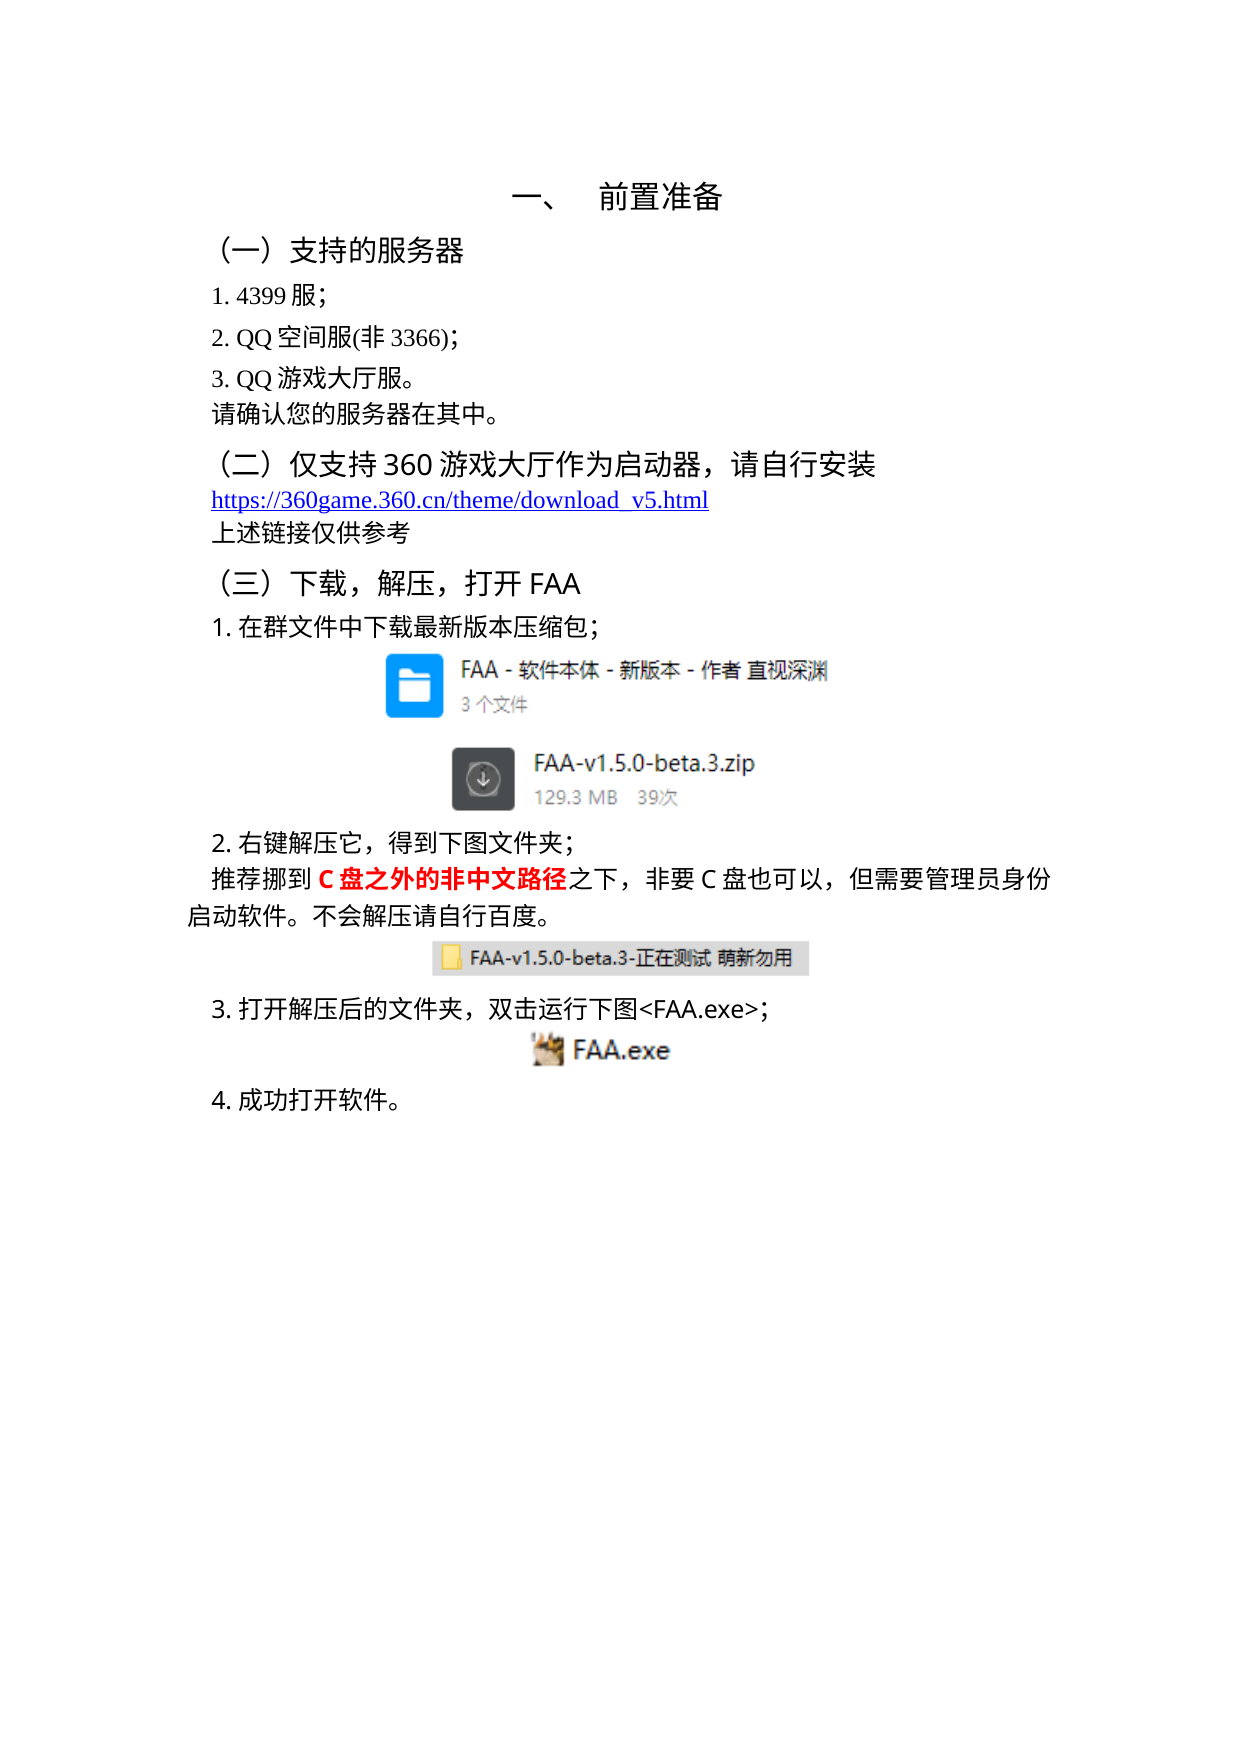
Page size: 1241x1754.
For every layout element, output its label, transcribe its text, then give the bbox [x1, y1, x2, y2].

subtitle 成功打开软件。 [187, 1080, 1053, 1117]
subtitle 4399服； [187, 276, 1053, 312]
text https://360game.360.cn/theme/download_v5.html [187, 485, 1053, 513]
subtitle 右键解压它，得到下图文件夹； [187, 824, 1053, 860]
picture [510, 1025, 721, 1076]
text 请确认您的服务器在其中。 [187, 395, 1053, 431]
subtitle 前置准备 [187, 172, 1053, 218]
subtitle 打开解压后的文件夹，双击运行下图<FAA.exe>； [187, 989, 1053, 1025]
subtitle 支持的服务器 [187, 228, 1053, 270]
subtitle 下载，解压，打开FAA [187, 560, 1053, 603]
text 推荐挪到C盘之外的非中文路径之下，非要C盘也可以，但需要管理员身份启动软件。不会解压请自行百度。 [187, 860, 1053, 932]
subtitle QQ空间服(非3366)； [187, 317, 1053, 353]
subtitle QQ游戏大厅服。 [187, 358, 1053, 395]
picture [431, 932, 810, 984]
subtitle 仅支持360游戏大厅作为启动器，请自行安装 [187, 441, 1053, 484]
subtitle 在群文件中下载最新版本压缩包； [187, 608, 1053, 644]
text 上述链接仅供参考 [187, 513, 1053, 550]
picture [366, 644, 874, 819]
